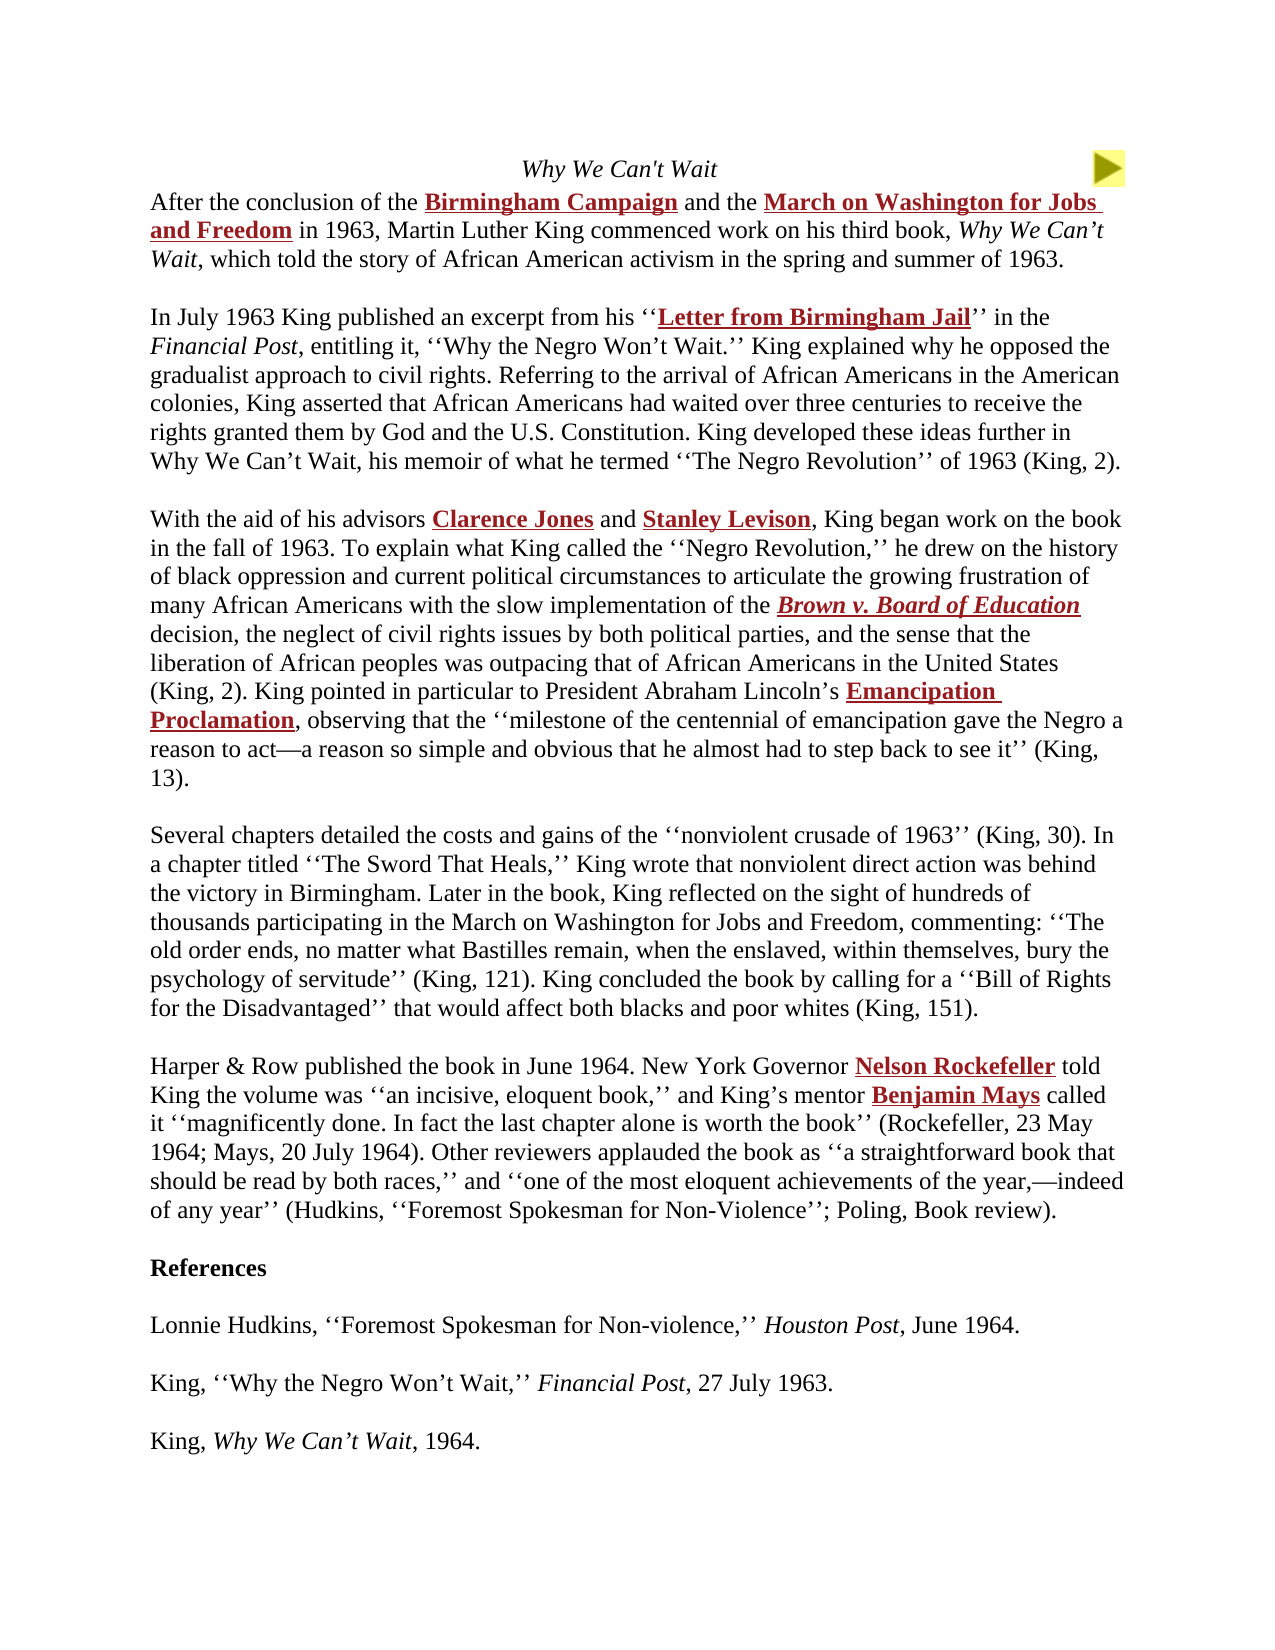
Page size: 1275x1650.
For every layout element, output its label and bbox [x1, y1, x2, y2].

picture [1092, 150, 1125, 187]
table_cell [150, 187, 1125, 1484]
table_header [150, 150, 1092, 187]
